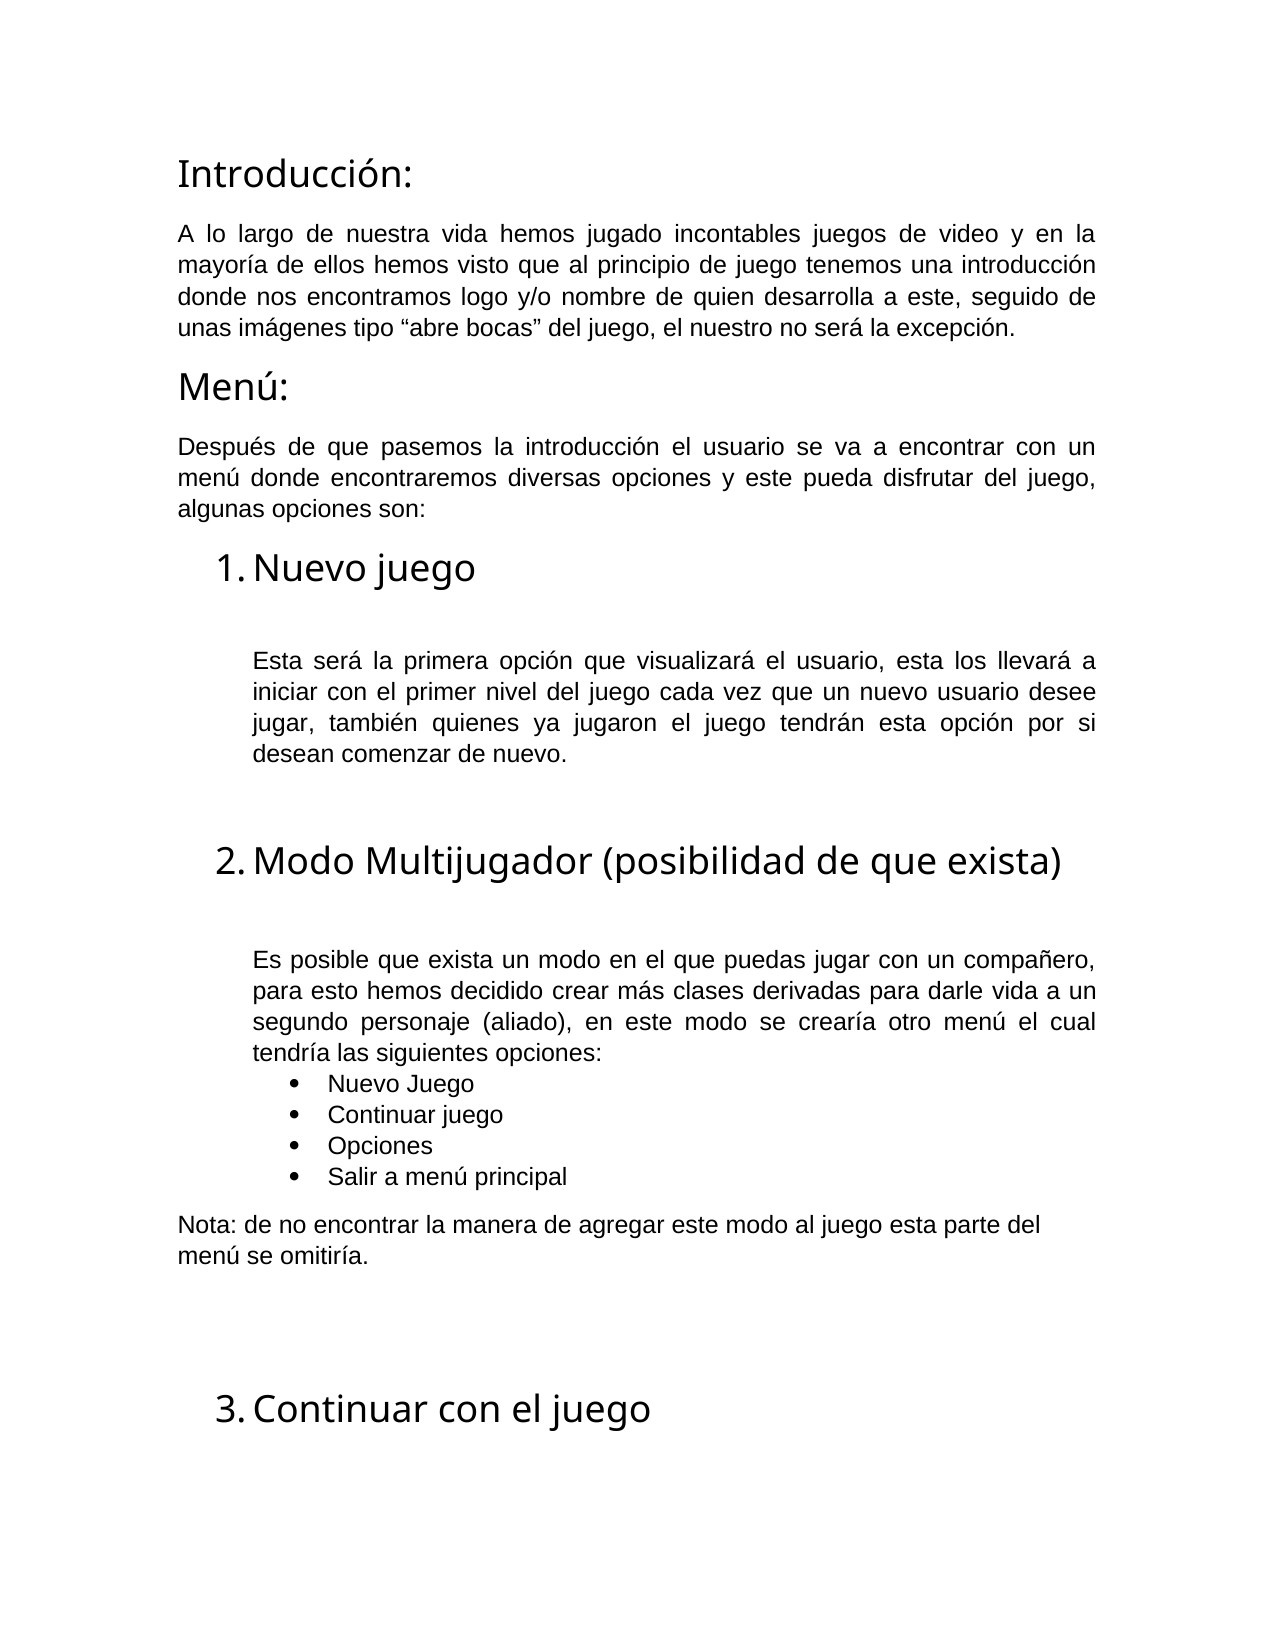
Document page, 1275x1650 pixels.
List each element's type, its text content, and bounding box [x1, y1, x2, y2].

list Continuar con el juego [215, 1382, 1098, 1433]
list Opciones [290, 1131, 1098, 1160]
text Después de que pasemos la introducción el usuario se va a encontrar con un menú donde encontraremos diversas opciones y este pueda disfrutar del juego, algunas opciones son: [177, 432, 1098, 523]
text A lo largo de nuestra vida hemos jugado incontables juegos de video y en la mayoría de ellos hemos visto que al principio de juego tenemos una introducción donde nos encontramos logo y/o nombre de quien desarrolla a este, seguido de unas imágenes tipo “abre bocas” del juego, el nuestro no será la excepción. [177, 219, 1098, 341]
list Esta será la primera opción que visualizará el usuario, esta los llevará a iniciar con el primer nivel del juego cada vez que un nuevo usuario desee jugar, también quienes ya jugaron el juego tendrán esta opción por si desean comenzar de nuevo. [252, 646, 1098, 768]
text Menú: [177, 360, 1098, 411]
list Salir a menú principal [290, 1162, 1098, 1191]
text Nota: de no encontrar la manera de agregar este modo al juego esta parte del menú se omitiría. [177, 1210, 1098, 1270]
list Modo Multijugador (posibilidad de que exista) [215, 834, 1098, 885]
text Introducción: [177, 148, 1098, 199]
list Es posible que exista un modo en el que puedas jugar con un compañero, para esto hemos decidido crear más clases derivadas para darle vida a un segundo personaje (aliado), en este modo se crearía otro menú el cual tendría las siguientes opciones: [252, 944, 1098, 1066]
list Nuevo Juego [290, 1069, 1098, 1098]
list Nuevo juego [215, 542, 1098, 593]
list Continuar juego [290, 1100, 1098, 1129]
